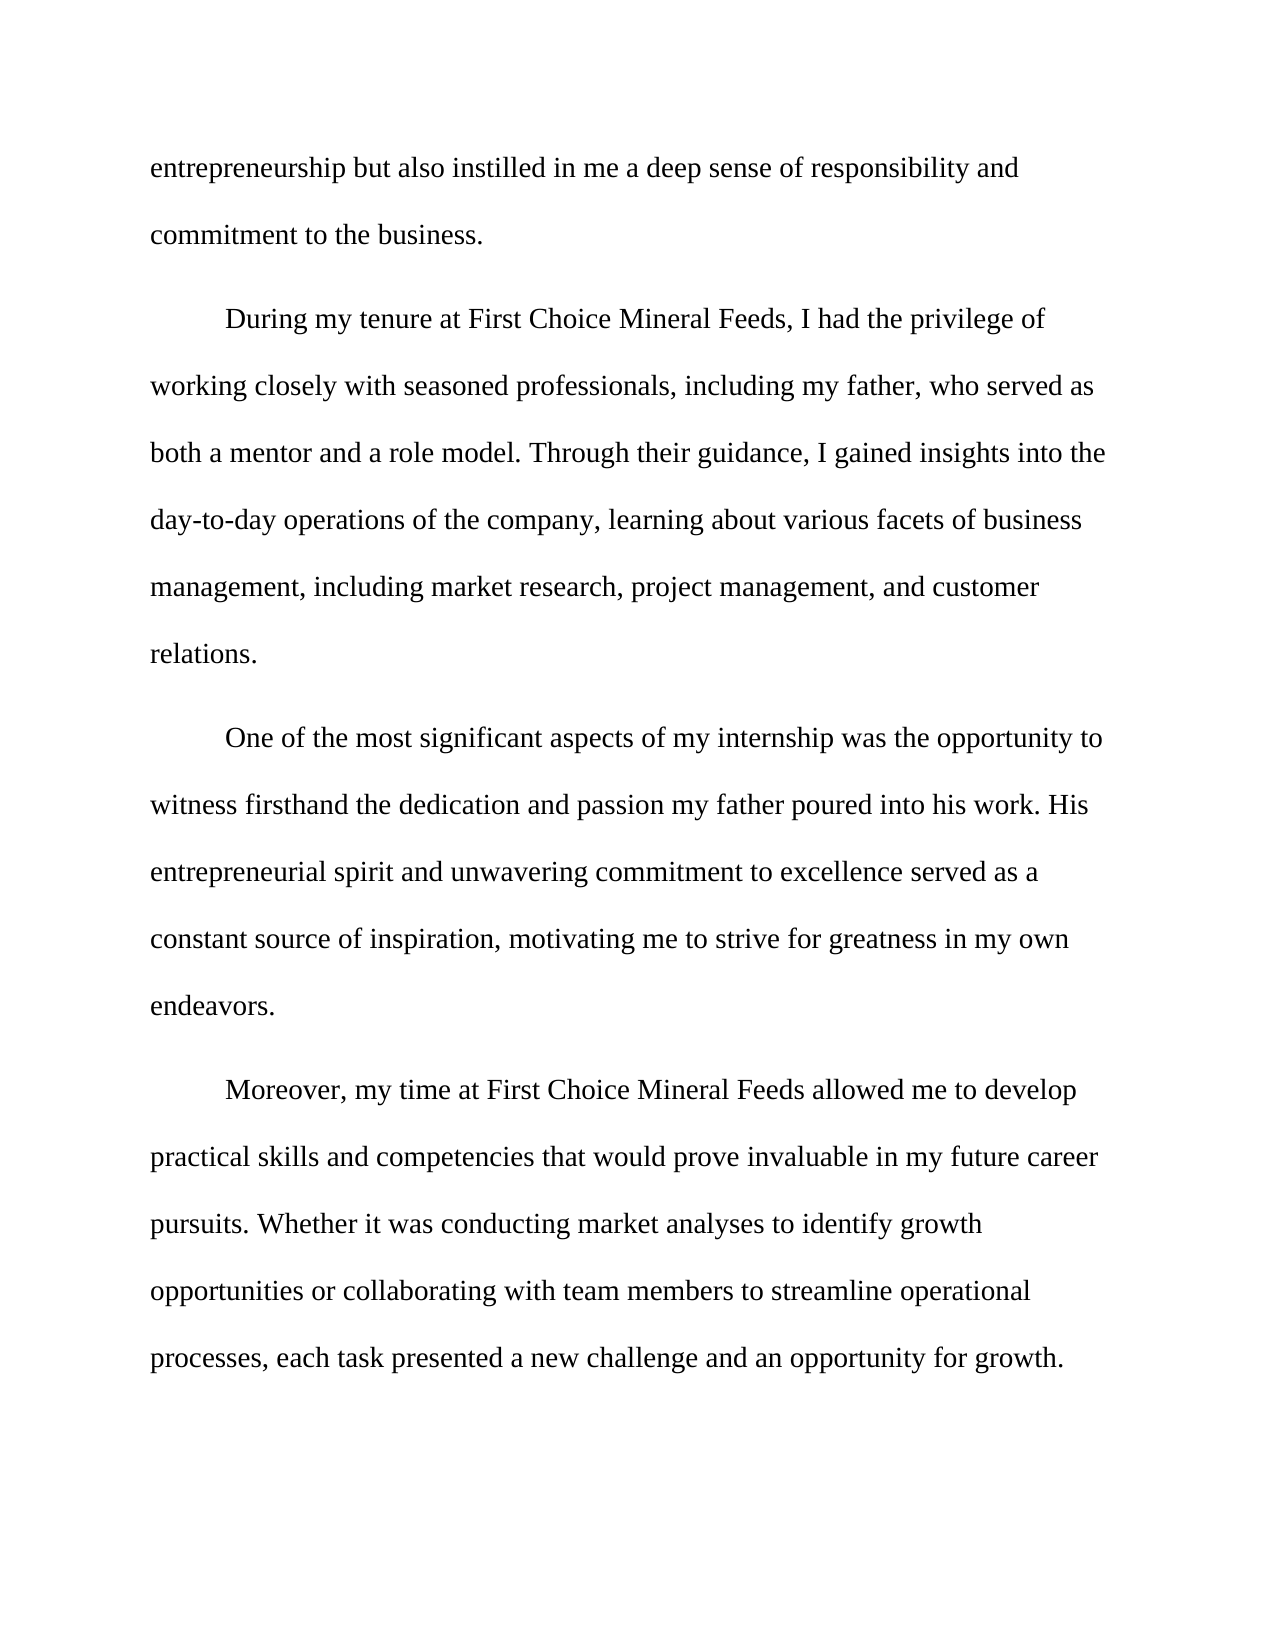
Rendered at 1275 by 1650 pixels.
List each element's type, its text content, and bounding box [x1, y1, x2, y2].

text Moreover, my time at First Choice Mineral Feeds allowed me to develop practical skills and competencies that would prove invaluable in my future career pursuits. Whether it was conducting market analyses to identify growth opportunities or collaborating with team members to streamline operational processes, each task presented a new challenge and an opportunity for growth. [150, 1072, 1125, 1374]
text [150, 150, 1125, 251]
text During my tenure at First Choice Mineral Feeds, I had the privilege of working closely with seasoned professionals, including my father, who served as both a mentor and a role model. Through their guidance, I gained insights into the day-to-day operations of the company, learning about various facets of business management, including market research, project management, and customer relations. [150, 301, 1125, 670]
text One of the most significant aspects of my internship was the opportunity to witness firsthand the dedication and passion my father poured into his work. His entrepreneurial spirit and unwavering commitment to excellence served as a constant source of inspiration, motivating me to strive for greatness in my own endeavors. [150, 720, 1125, 1022]
